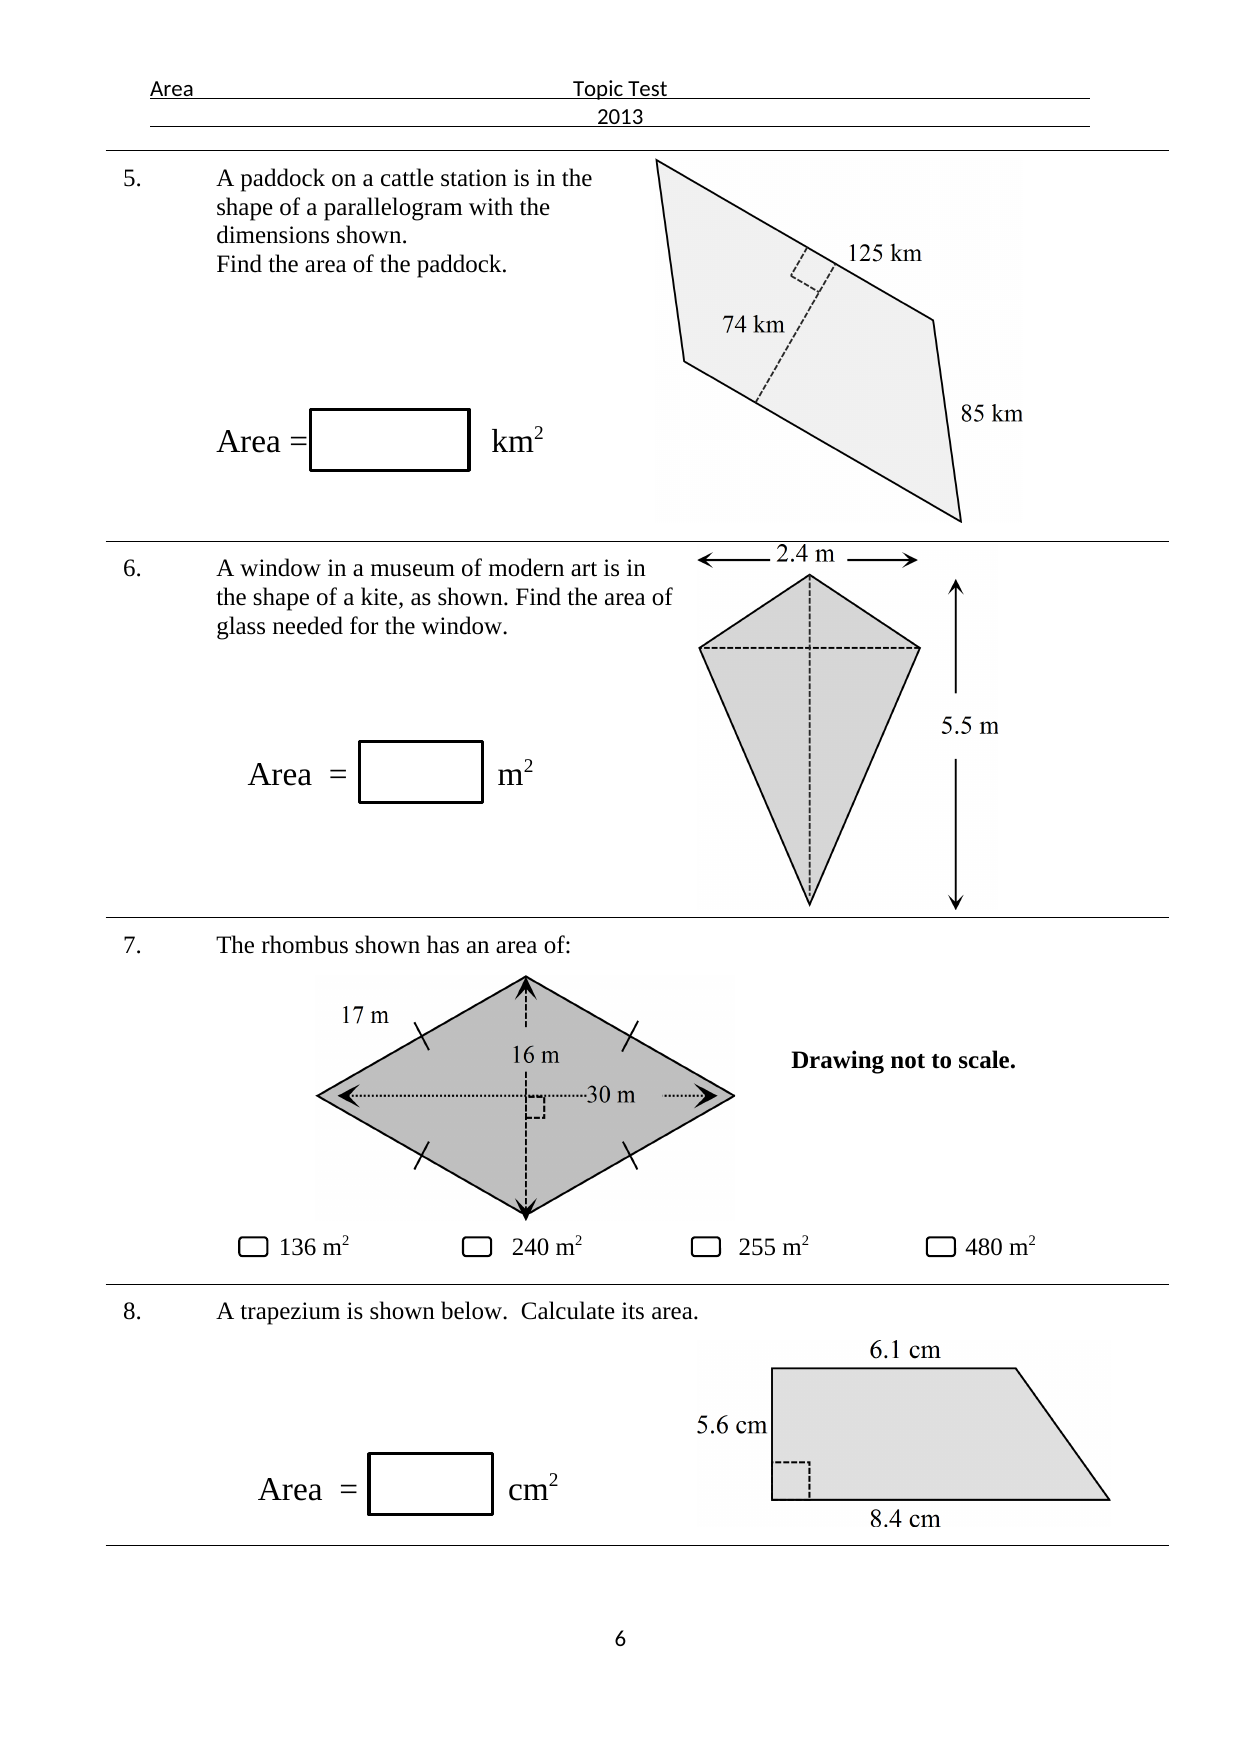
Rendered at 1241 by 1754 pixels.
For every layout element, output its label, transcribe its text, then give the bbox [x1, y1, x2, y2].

table_cell [106, 918, 205, 1283]
table_cell A trapezium is shown below. Calculate its area. Area = cm2 [205, 1285, 1169, 1545]
picture [697, 544, 999, 910]
table_cell A window in a museum of modern art is in the shape of a kite, as shown. Find the area of glass needed for the window. Area = m2 [205, 542, 1169, 917]
table_cell [106, 542, 205, 917]
table_cell [106, 151, 205, 541]
table_cell [106, 1285, 205, 1545]
table_cell A paddock on a cattle station is in the shape of a parallelogram with the dimensions shown. Find the area of the paddock. Area = km2 [205, 151, 1169, 541]
picture [655, 158, 1023, 523]
table_cell The rhombus shown has an area of: Drawing not to scale. 136 m2 240 m2 255 m2 480 m2 [205, 918, 1169, 1283]
picture [697, 1340, 1111, 1527]
picture [315, 975, 736, 1221]
